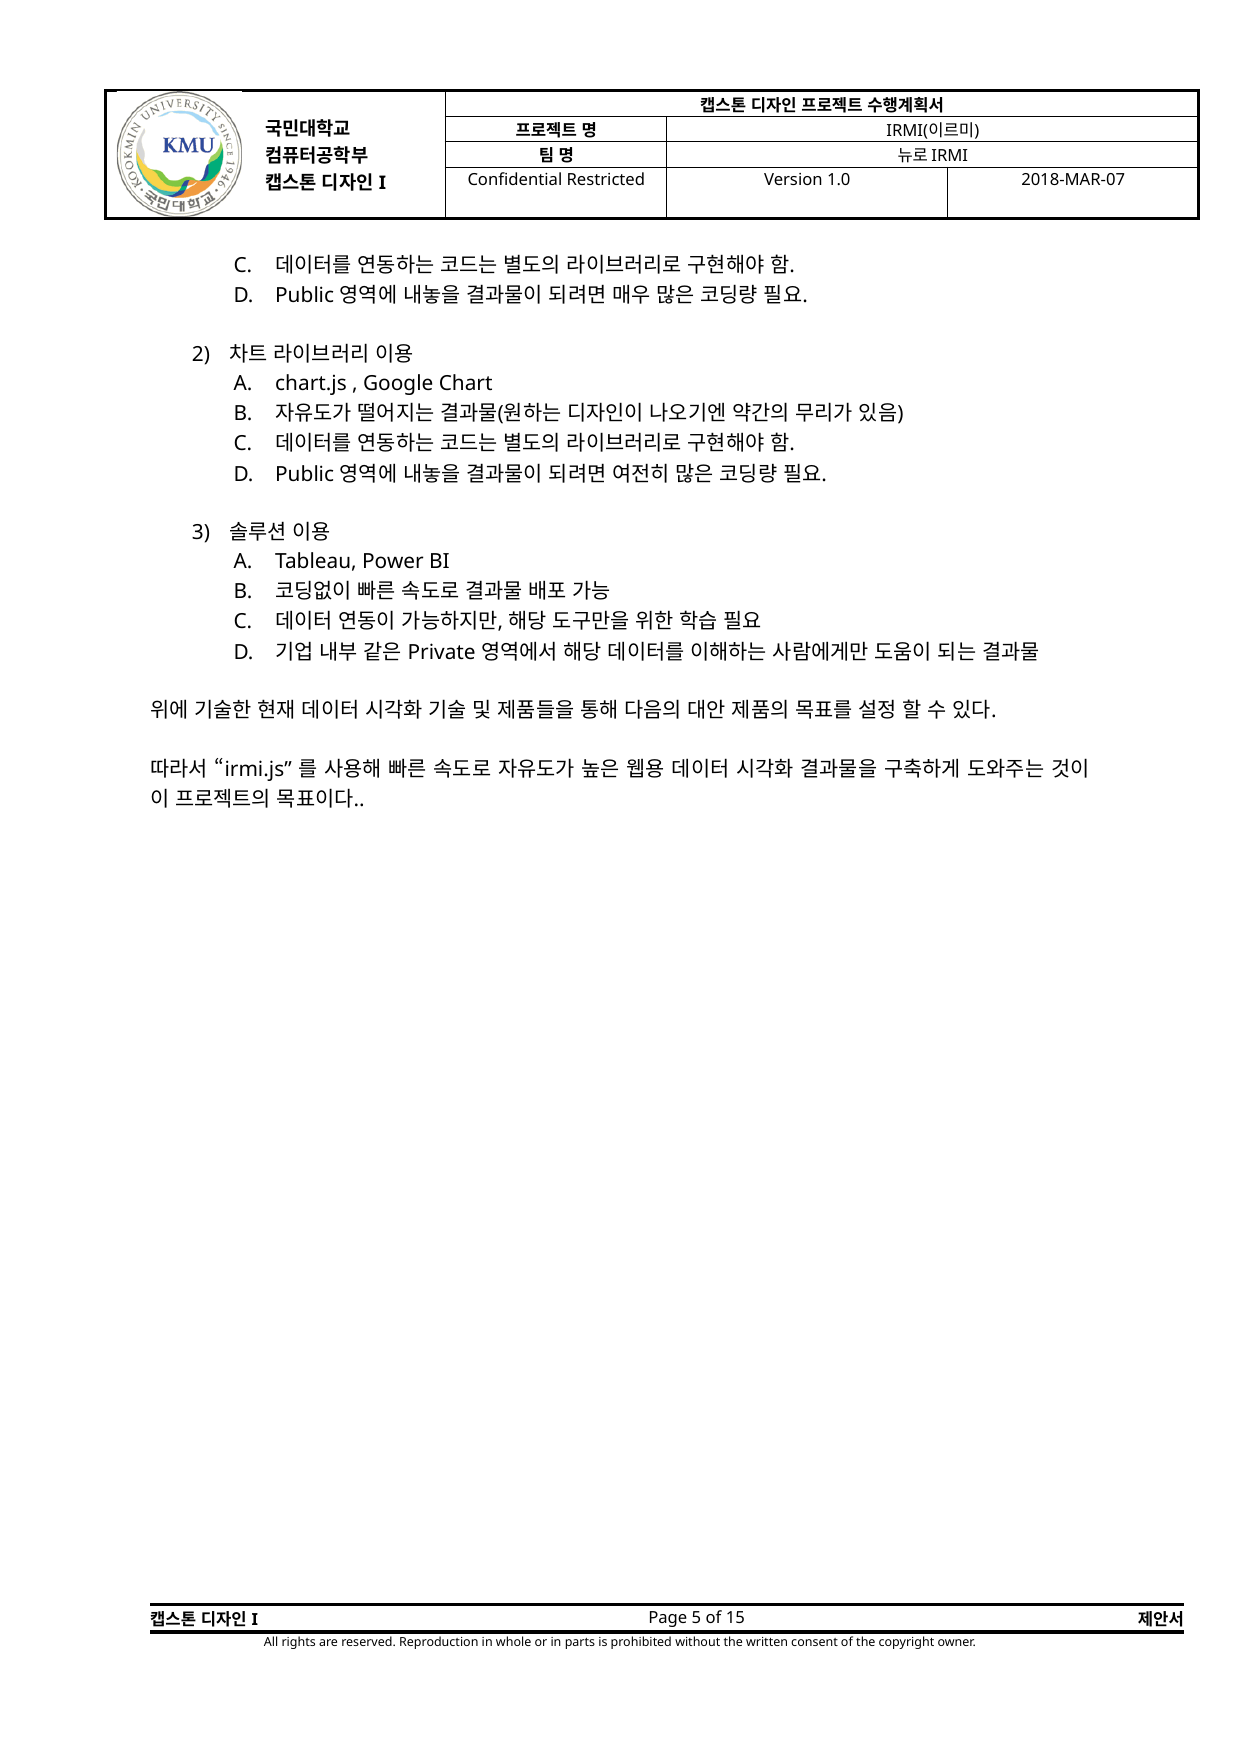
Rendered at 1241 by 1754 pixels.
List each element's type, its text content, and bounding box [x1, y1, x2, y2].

list 데이터를 연동하는 코드는 별도의 라이브러리로 구현해야 함. [233, 426, 1090, 457]
list Public 영역에 내놓을 결과물이 되려면 매우 많은 코딩량 필요. [233, 279, 1090, 309]
list 차트 라이브러리 이용 [192, 337, 1090, 368]
list 데이터 연동이 가능하지만, 해당 도구만을 위한 학습 필요 [233, 604, 1090, 635]
list 기업 내부 같은 Private 영역에서 해당 데이터를 이해하는 사람에게만 도움이 되는 결과물 [233, 635, 1090, 665]
list chart.js , Google Chart [233, 368, 1090, 396]
list 자유도가 떨어지는 결과물(원하는 디자인이 나오기엔 약간의 무리가 있음) [233, 396, 1090, 426]
list 솔루션 이용 [192, 516, 1090, 546]
list Public 영역에 내놓을 결과물이 되려면 여전히 많은 코딩량 필요. [233, 457, 1090, 487]
list 데이터를 연동하는 코드는 별도의 라이브러리로 구현해야 함. [233, 248, 1090, 279]
list 코딩없이 빠른 속도로 결과물 배포 가능 [233, 574, 1090, 604]
list Tableau, Power BI [233, 546, 1090, 574]
text 따라서 “irmi.js” 를 사용해 빠른 속도로 자유도가 높은 웹용 데이터 시각화 결과물을 구축하게 도와주는 것이 이 프로젝트의 목표이다.. [150, 752, 1090, 813]
text 위에 기술한 현재 데이터 시각화 기술 및 제품들을 통해 다음의 대안 제품의 목표를 설정 할 수 있다. [150, 694, 1090, 724]
picture [116, 91, 242, 217]
